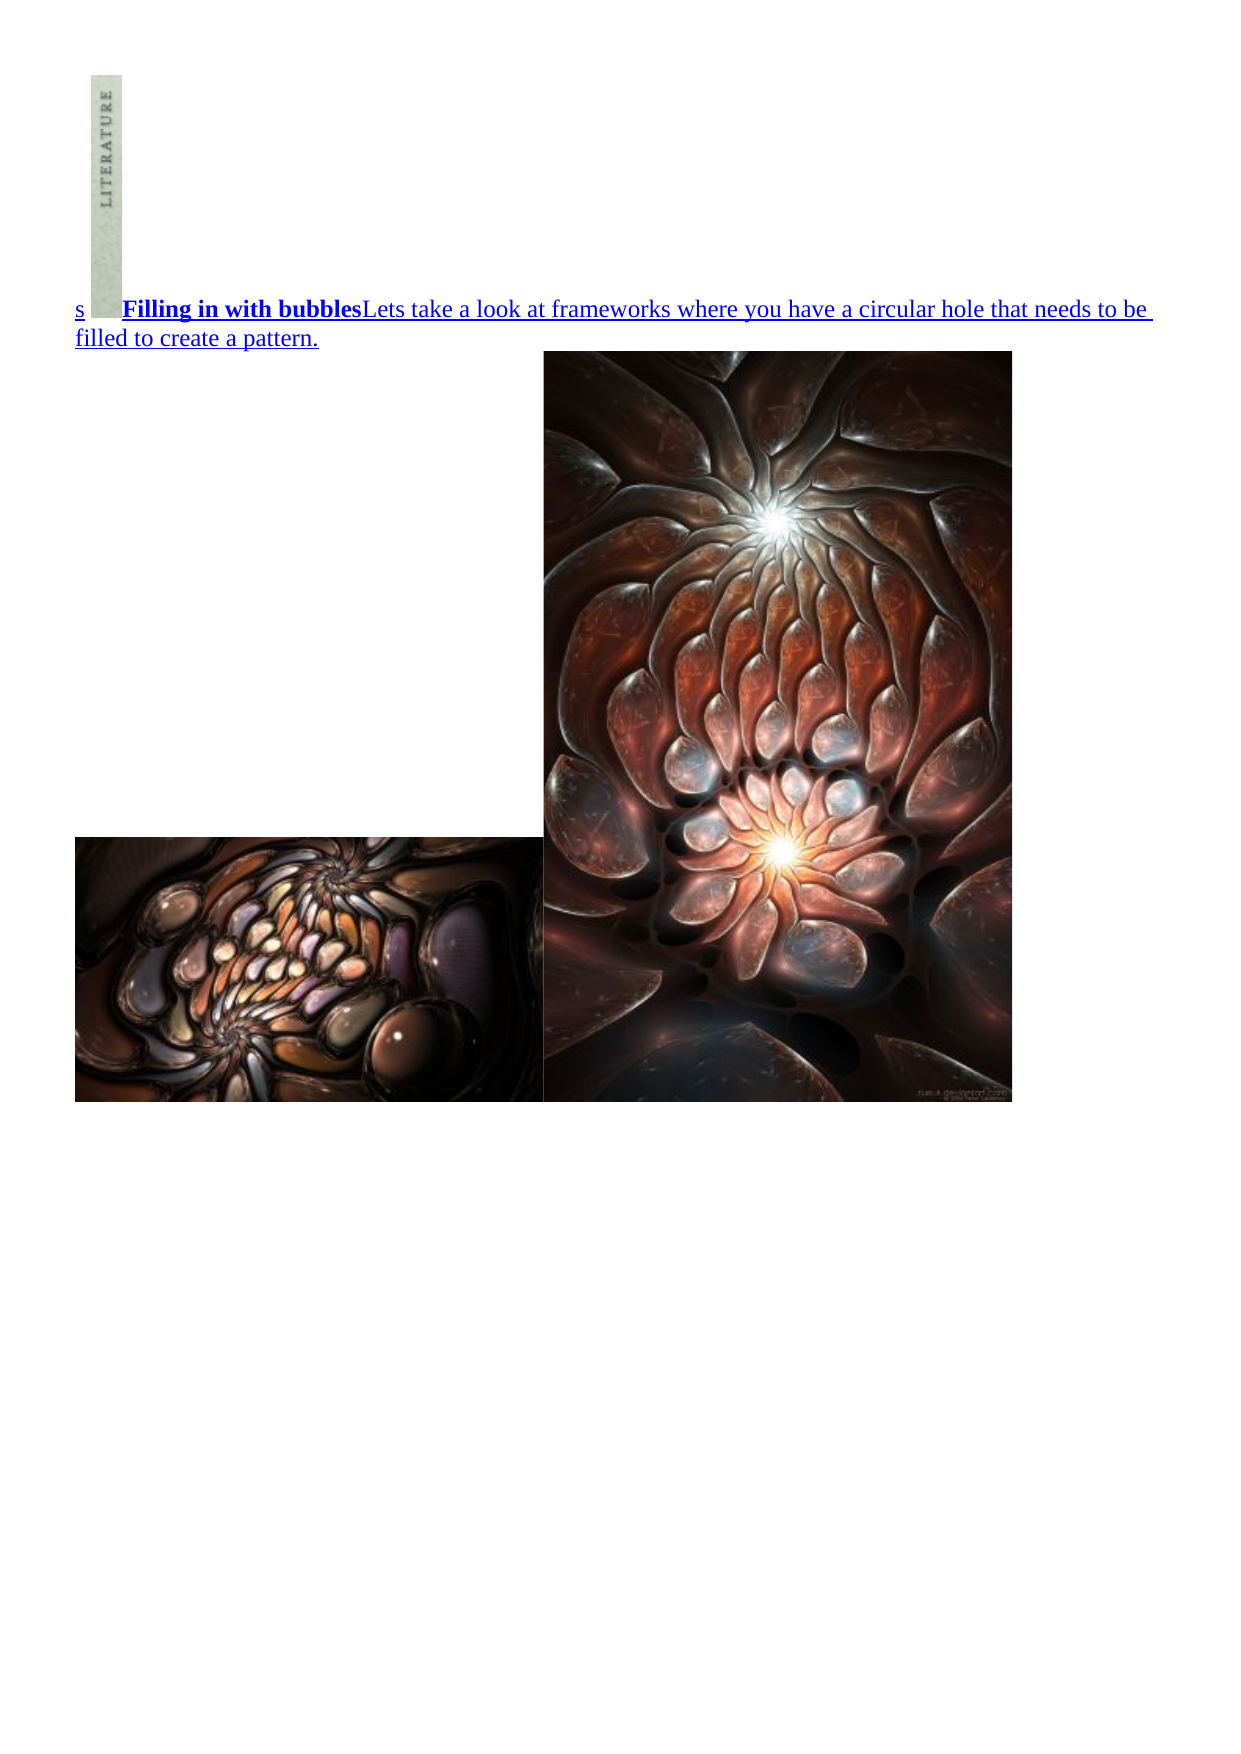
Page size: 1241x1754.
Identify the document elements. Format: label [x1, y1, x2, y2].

text [75, 75, 1165, 1102]
picture [75, 351, 1013, 1102]
picture [91, 75, 123, 318]
